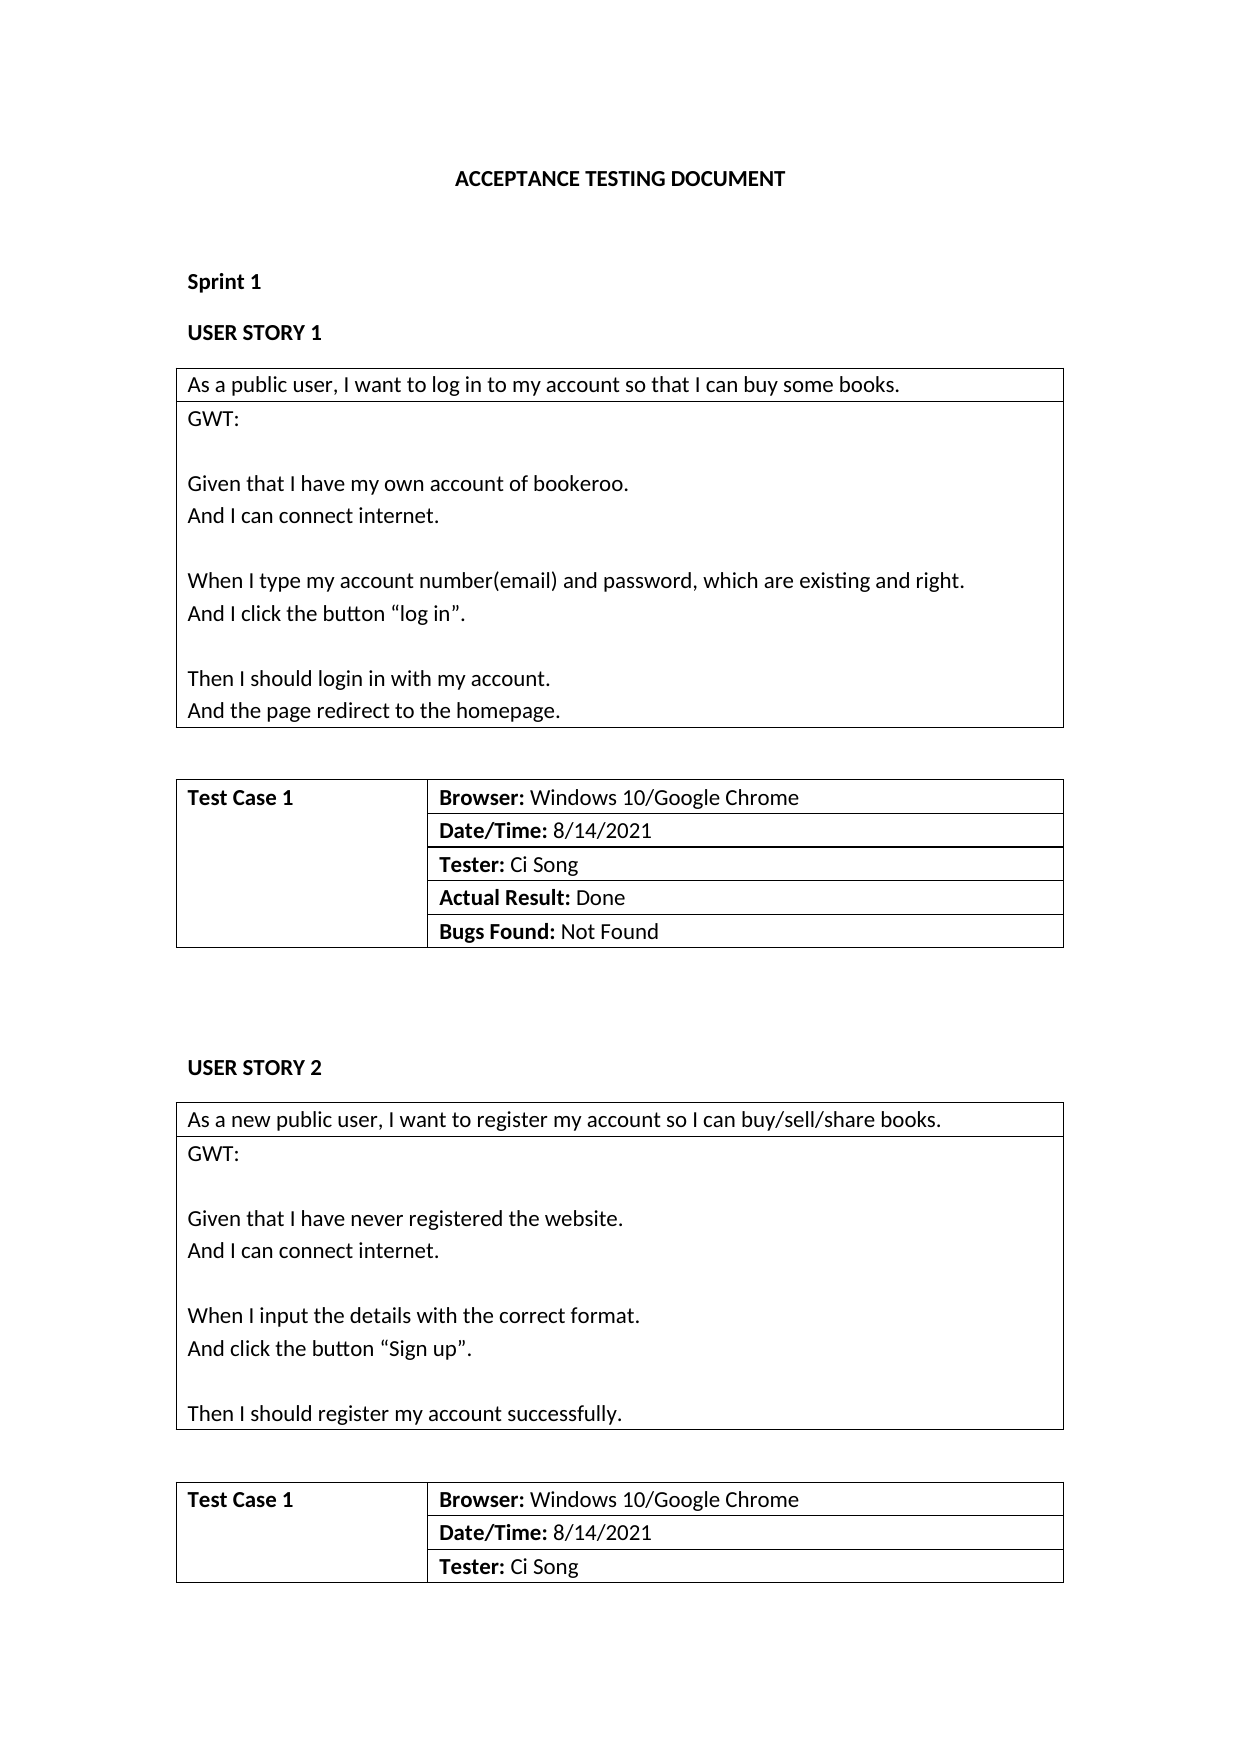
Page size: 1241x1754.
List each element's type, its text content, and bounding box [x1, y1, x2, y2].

table_cell Tester: Ci Song [428, 1550, 1063, 1582]
table_cell Bugs Found: Not Found [428, 915, 1063, 947]
table_cell Date/Time: 8/14/2021 [428, 1516, 1063, 1549]
table_cell Tester: Ci Song [428, 848, 1063, 880]
table_header As a public user, I want to log in to my account so that I can buy some books. [177, 369, 1063, 401]
table_header Test Case 1 [177, 780, 427, 947]
table_header Test Case 1 [177, 1483, 427, 1582]
table_cell GWT: Given that I have never registered the website. And I can connect internet. When I input the details with the correct format. And click the button “Sign up”. Then I should register my account successfully. [177, 1137, 1063, 1429]
table_header Browser: Windows 10/Google Chrome [428, 1483, 1063, 1515]
table_header As a new public user, I want to register my account so I can buy/sell/share books. [177, 1103, 1063, 1136]
text Sprint 1 [187, 265, 1053, 297]
table_cell Date/Time: 8/14/2021 [428, 814, 1063, 846]
table_cell Actual Result: Done [428, 881, 1063, 913]
text ACCEPTANCE TESTING DOCUMENT [187, 162, 1053, 194]
text USER STORY 2 [187, 1051, 1053, 1083]
table_header Browser: Windows 10/Google Chrome [428, 780, 1063, 813]
table_cell GWT: Given that I have my own account of bookeroo. And I can connect internet. When I type my account number(email) and password, which are existing and right. And I click the button “log in”. Then I should login in with my account. And the page redirect to the homepage. [177, 402, 1063, 727]
text USER STORY 1 [187, 316, 1053, 348]
